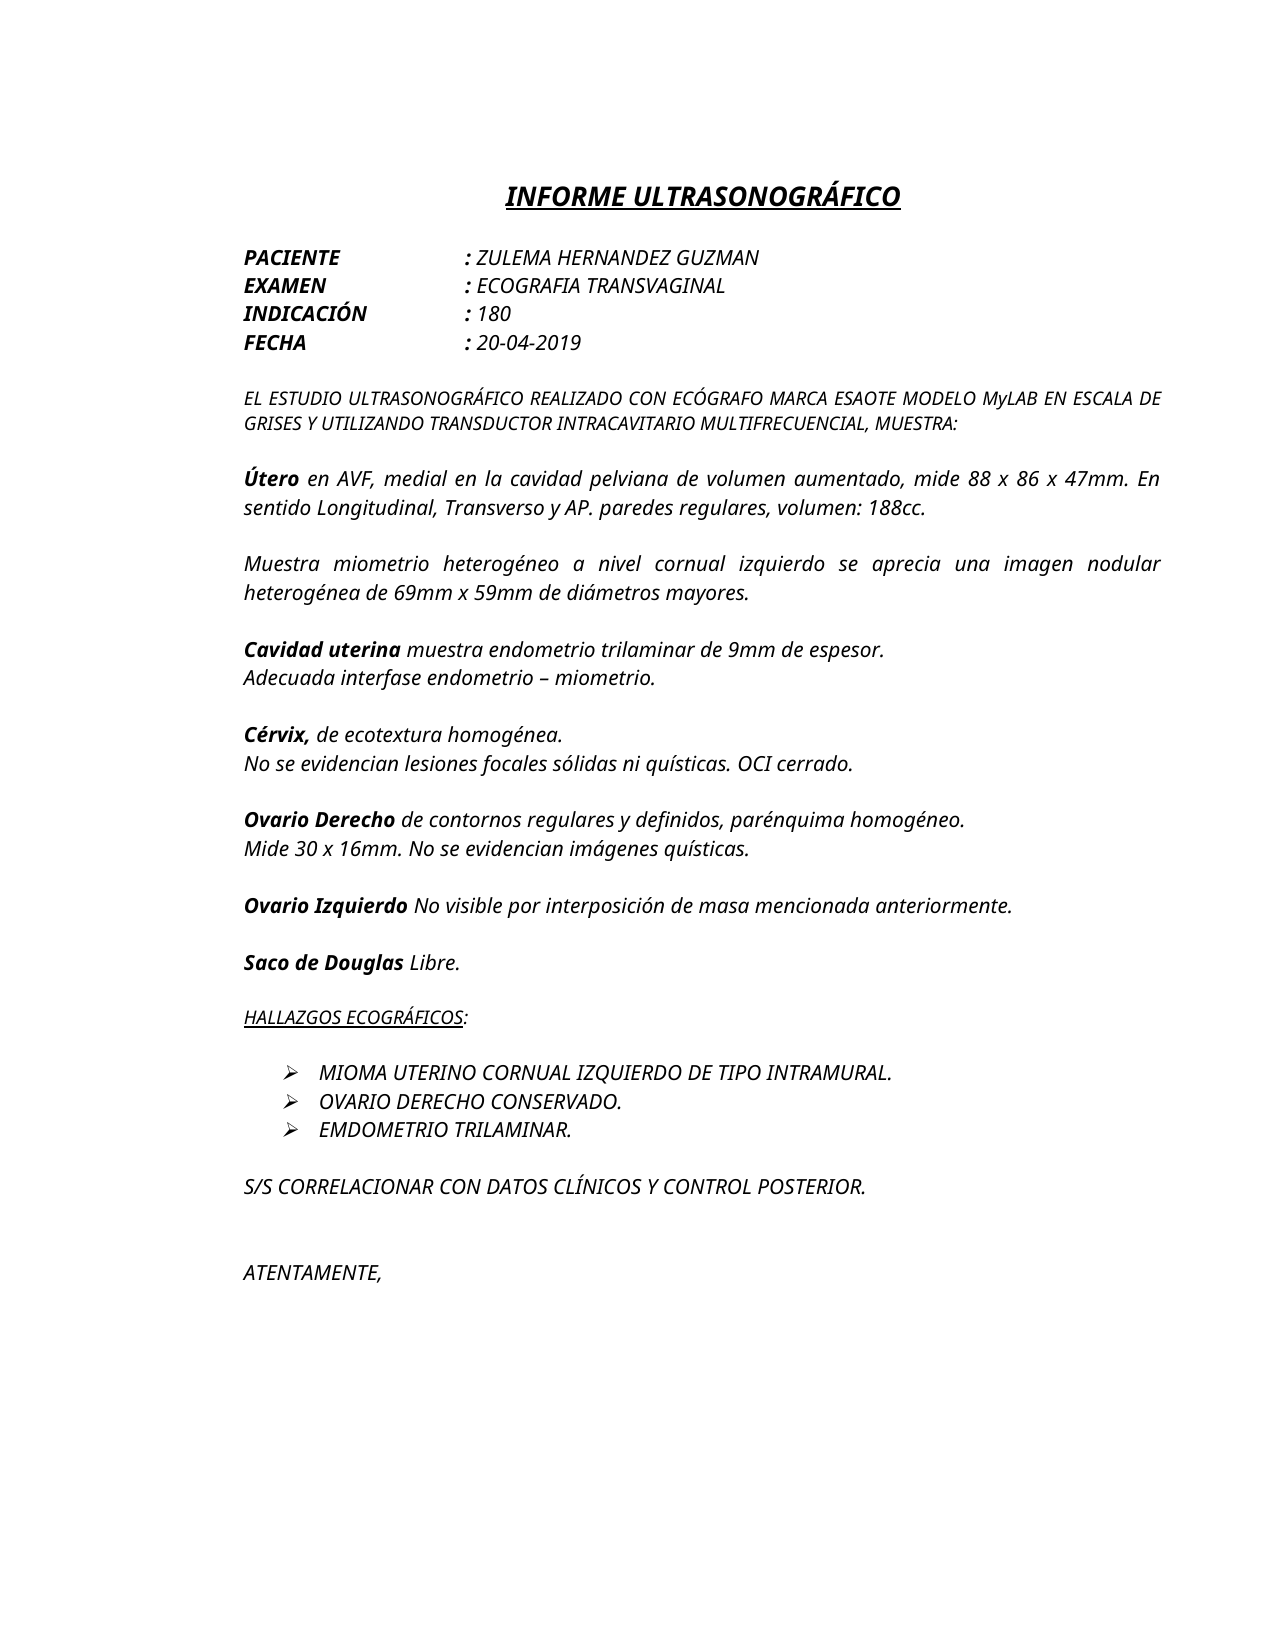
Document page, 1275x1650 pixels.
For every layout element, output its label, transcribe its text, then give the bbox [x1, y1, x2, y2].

text Ovario Derecho de contornos regulares y definidos, parénquima homogéneo. [244, 806, 1162, 834]
list EMDOMETRIO TRILAMINAR. [281, 1115, 1162, 1144]
text S/S CORRELACIONAR CON DATOS CLÍNICOS Y CONTROL POSTERIOR. [244, 1172, 1162, 1201]
text INDICACIÓN : 180 [244, 299, 1162, 328]
list OVARIO DERECHO CONSERVADO. [281, 1087, 1162, 1115]
text No se evidencian lesiones focales sólidas ni quísticas. OCI cerrado. [244, 749, 1162, 777]
text HALLAZGOS ECOGRÁFICOS: [244, 1004, 1162, 1030]
text Cérvix, de ecotextura homogénea. [244, 720, 1162, 749]
text Útero en AVF, medial en la cavidad pelviana de volumen aumentado, mide 88 x 86 x 47mm. En sentido Longitudinal, Transverso y AP. paredes regulares, volumen: 188cc. [244, 464, 1162, 521]
text Cavidad uterina muestra endometrio trilaminar de 9mm de espesor. [244, 635, 1162, 663]
text ATENTAMENTE, [244, 1258, 1162, 1286]
text Muestra miometrio heterogéneo a nivel cornual izquierdo se aprecia una imagen nodular heterogénea de 69mm x 59mm de diámetros mayores. [244, 549, 1162, 606]
list MIOMA UTERINO CORNUAL IZQUIERDO DE TIPO INTRAMURAL. [281, 1058, 1162, 1087]
title INFORME ULTRASONOGRÁFICO [244, 177, 1162, 214]
text PACIENTE : ZULEMA HERNANDEZ GUZMAN [244, 243, 1162, 271]
text EXAMEN : ECOGRAFIA TRANSVAGINAL [244, 271, 1162, 299]
text Mide 30 x 16mm. No se evidencian imágenes quísticas. [244, 834, 1162, 862]
text Ovario Izquierdo No visible por interposición de masa mencionada anteriormente. [244, 891, 1162, 919]
text EL ESTUDIO ULTRASONOGRÁFICO REALIZADO CON ECÓGRAFO MARCA ESAOTE MODELO MyLAB EN ESCALA DE GRISES Y UTILIZANDO TRANSDUCTOR INTRACAVITARIO MULTIFRECUENCIAL, MUESTRA: [244, 385, 1162, 436]
text FECHA : 20-04-2019 [244, 328, 1162, 356]
text Saco de Douglas Libre. [244, 948, 1162, 976]
text Adecuada interfase endometrio – miometrio. [244, 663, 1162, 692]
